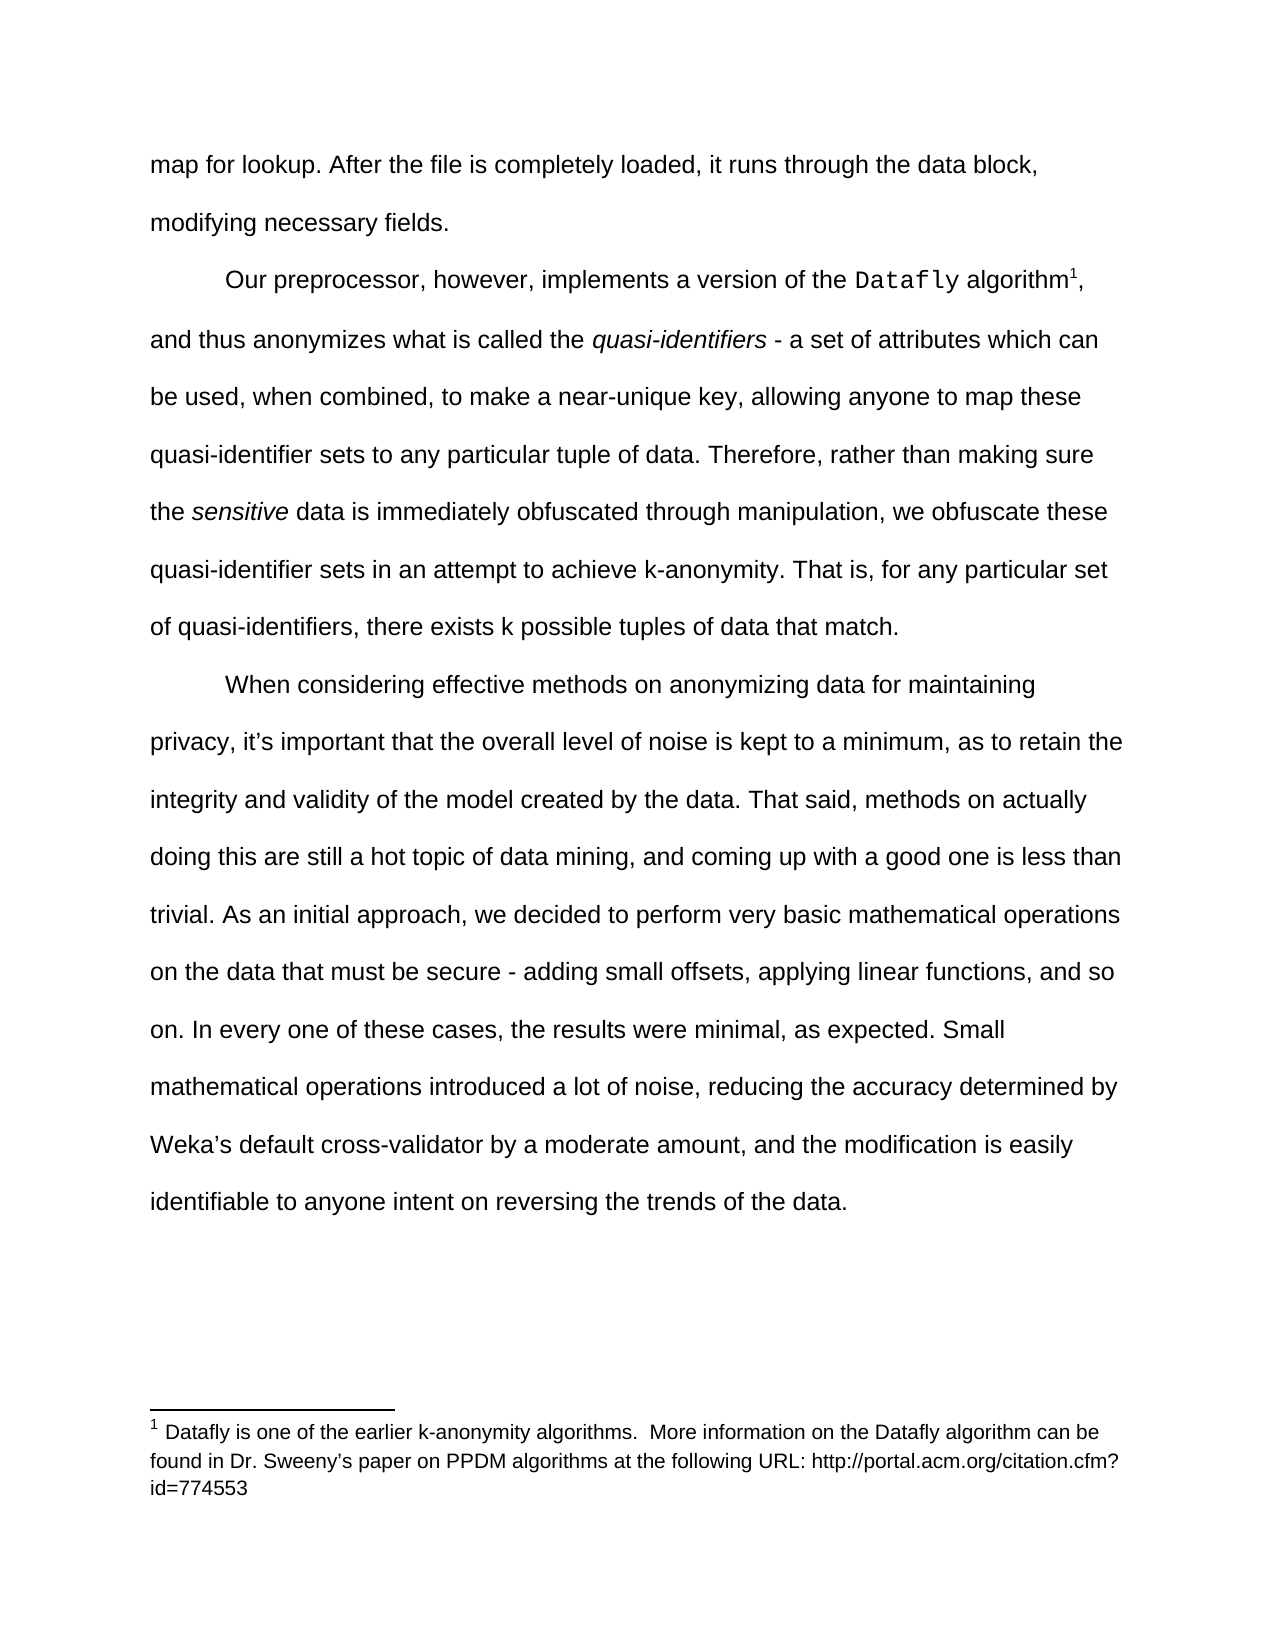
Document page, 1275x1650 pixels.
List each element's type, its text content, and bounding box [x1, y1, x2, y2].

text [150, 150, 1125, 236]
text Our preprocessor, however, implements a version of the Datafly algorithm, and thus anonymizes what is called the quasi-identifiers - a set of attributes which can be used, when combined, to make a near-unique key, allowing anyone to map these quasi-identifier sets to any particular tuple of data. Therefore, rather than making sure the sensitive data is immediately obfuscated through manipulation, we obfuscate these quasi-identifier sets in an attempt to achieve k-anonymity. That is, for any particular set of quasi-identifiers, there exists k possible tuples of data that match. [150, 265, 1125, 641]
text When considering effective methods on anonymizing data for maintaining privacy, it’s important that the overall level of noise is kept to a minimum, as to retain the integrity and validity of the model created by the data. That said, methods on actually doing this are still a hot topic of data mining, and coming up with a good one is less than trivial. As an initial approach, we decided to perform very basic mathematical operations on the data that must be secure - adding small offsets, applying linear functions, and so on. In every one of these cases, the results were minimal, as expected. Small mathematical operations introduced a lot of noise, reducing the accuracy determined by Weka’s default cross-validator by a moderate amount, and the modification is easily identifiable to anyone intent on reversing the trends of the data. [150, 670, 1125, 1216]
